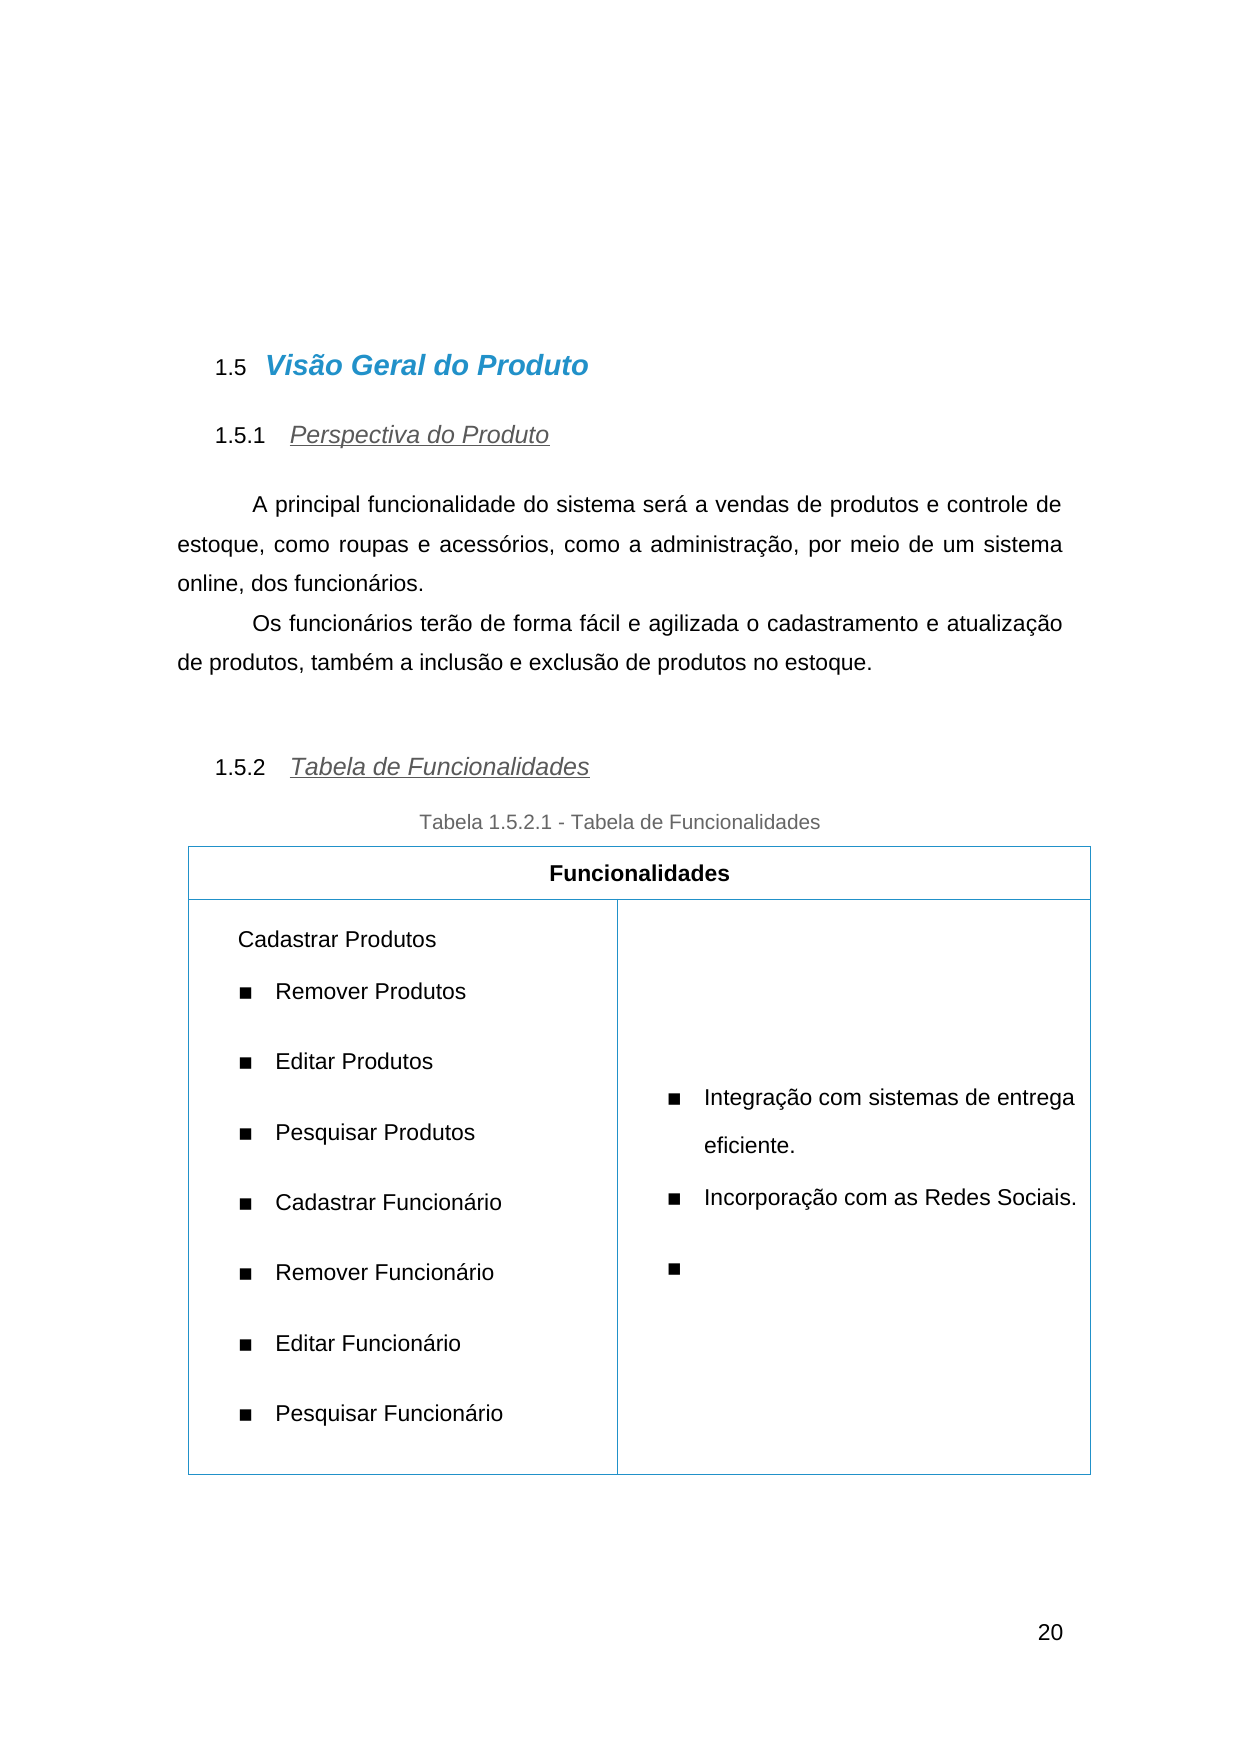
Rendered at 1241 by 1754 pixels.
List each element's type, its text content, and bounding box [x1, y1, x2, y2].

subtitle Tabela 1.5.2.1 - Tabela de Funcionalidades [177, 810, 1063, 834]
table_header Funcionalidades [189, 847, 1090, 899]
table_cell Integração com sistemas de entrega eficiente. Incorporação com as Redes Sociais. [618, 900, 1090, 1473]
list Tabela de Funcionalidades [214, 752, 1063, 781]
list Perspectiva do Produto [214, 420, 1063, 479]
list Visão Geral do Produto [214, 348, 1063, 382]
text Os funcionários terão de forma fácil e agilizada o cadastramento e atualização de produtos, também a inclusão e exclusão de produtos no estoque. [177, 609, 1063, 675]
table_cell Cadastrar Produtos Remover Produtos Editar Produtos Pesquisar Produtos Cadastrar Funcionário Remover Funcionário Editar Funcionário Pesquisar Funcionário [189, 900, 617, 1473]
